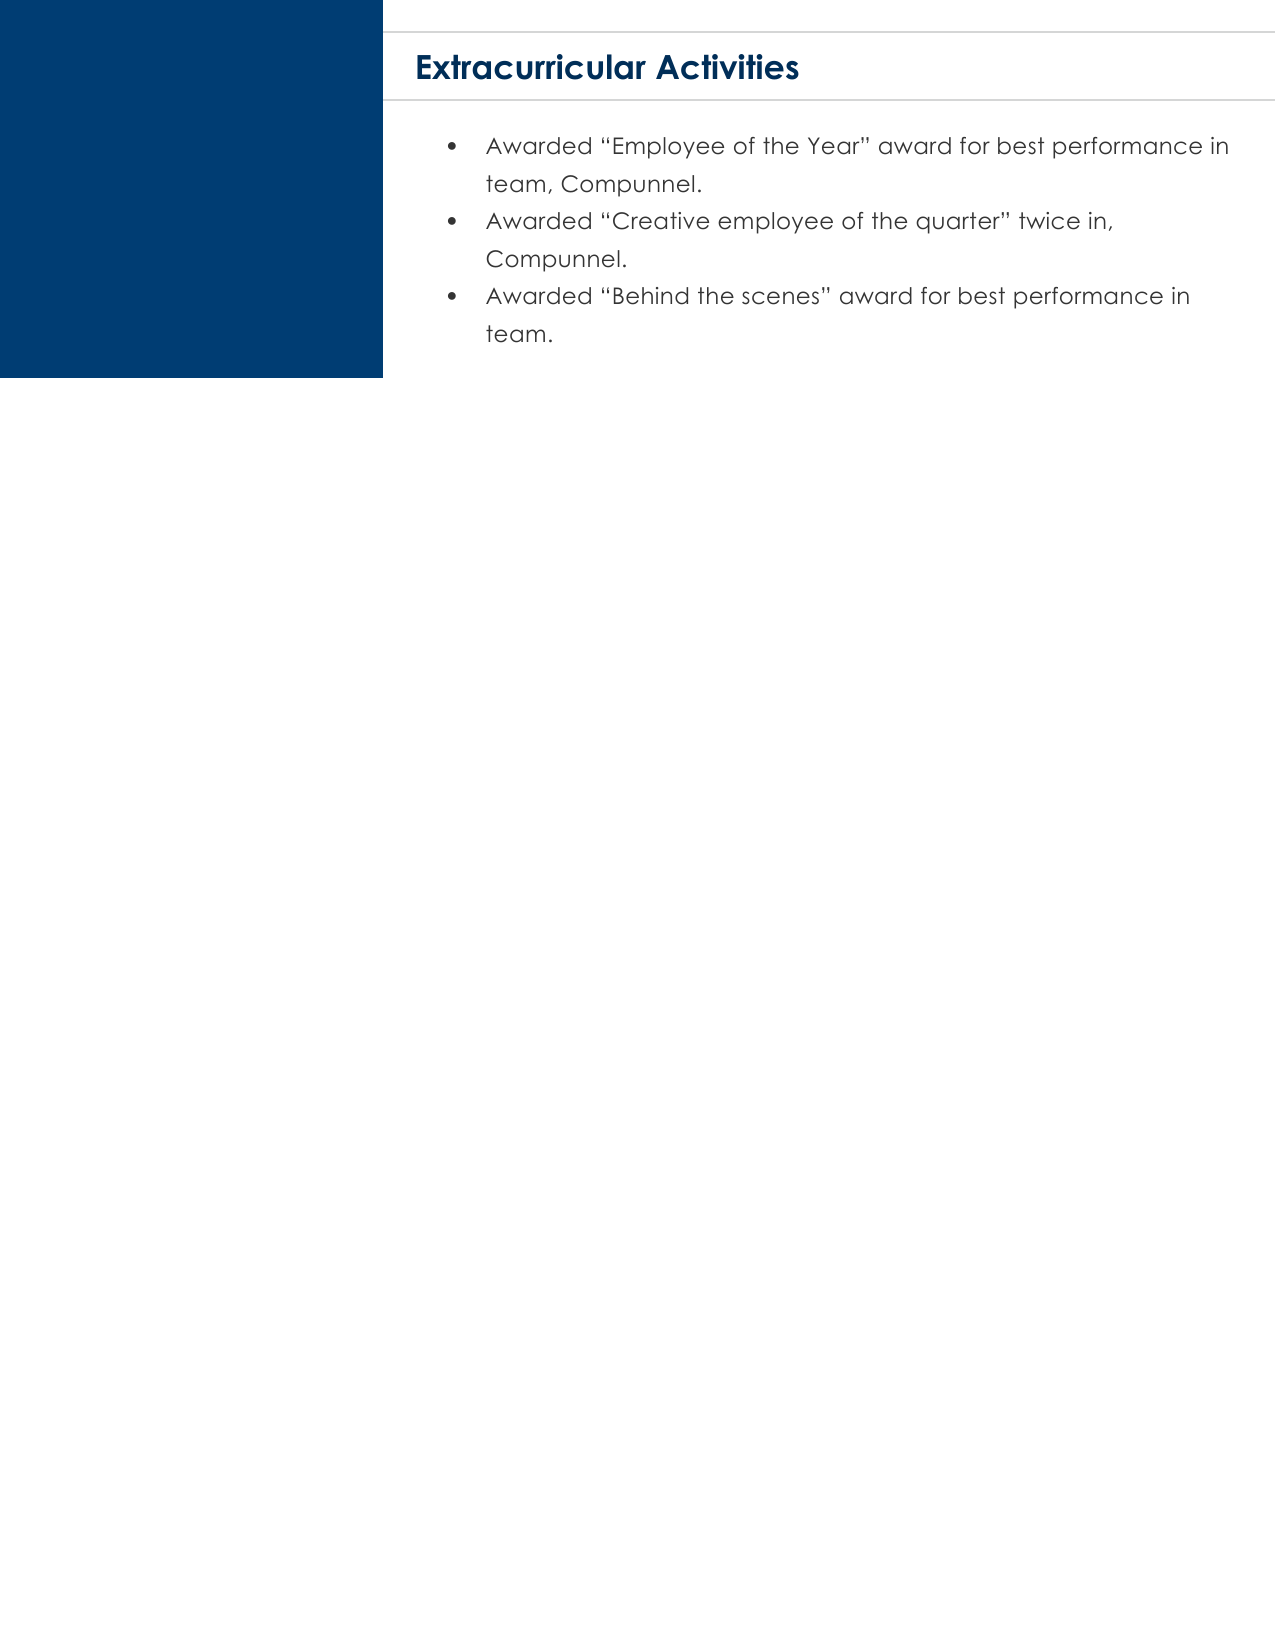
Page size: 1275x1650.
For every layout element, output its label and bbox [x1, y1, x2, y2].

table_header [383, 101, 1275, 378]
table_header [0, 0, 383, 378]
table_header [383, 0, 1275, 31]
